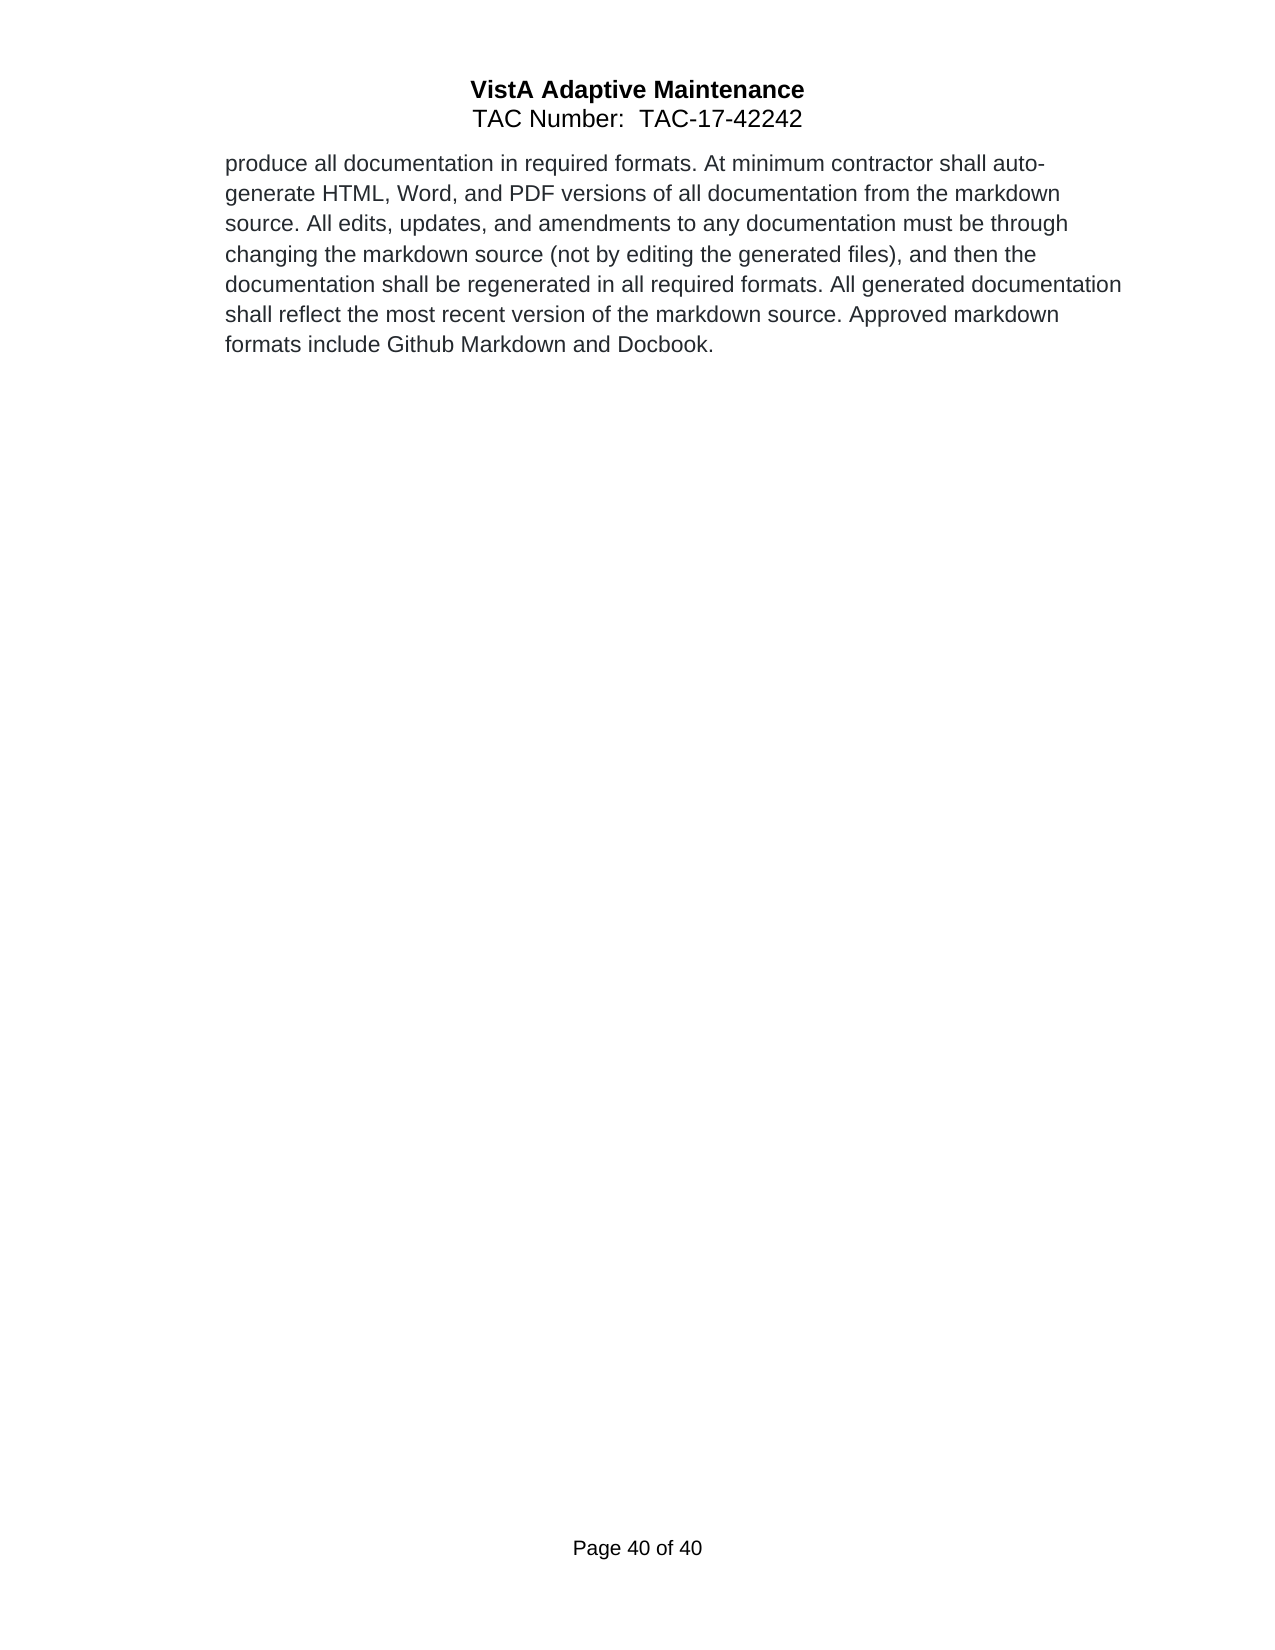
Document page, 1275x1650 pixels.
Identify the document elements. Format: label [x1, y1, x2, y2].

list [187, 150, 1125, 358]
